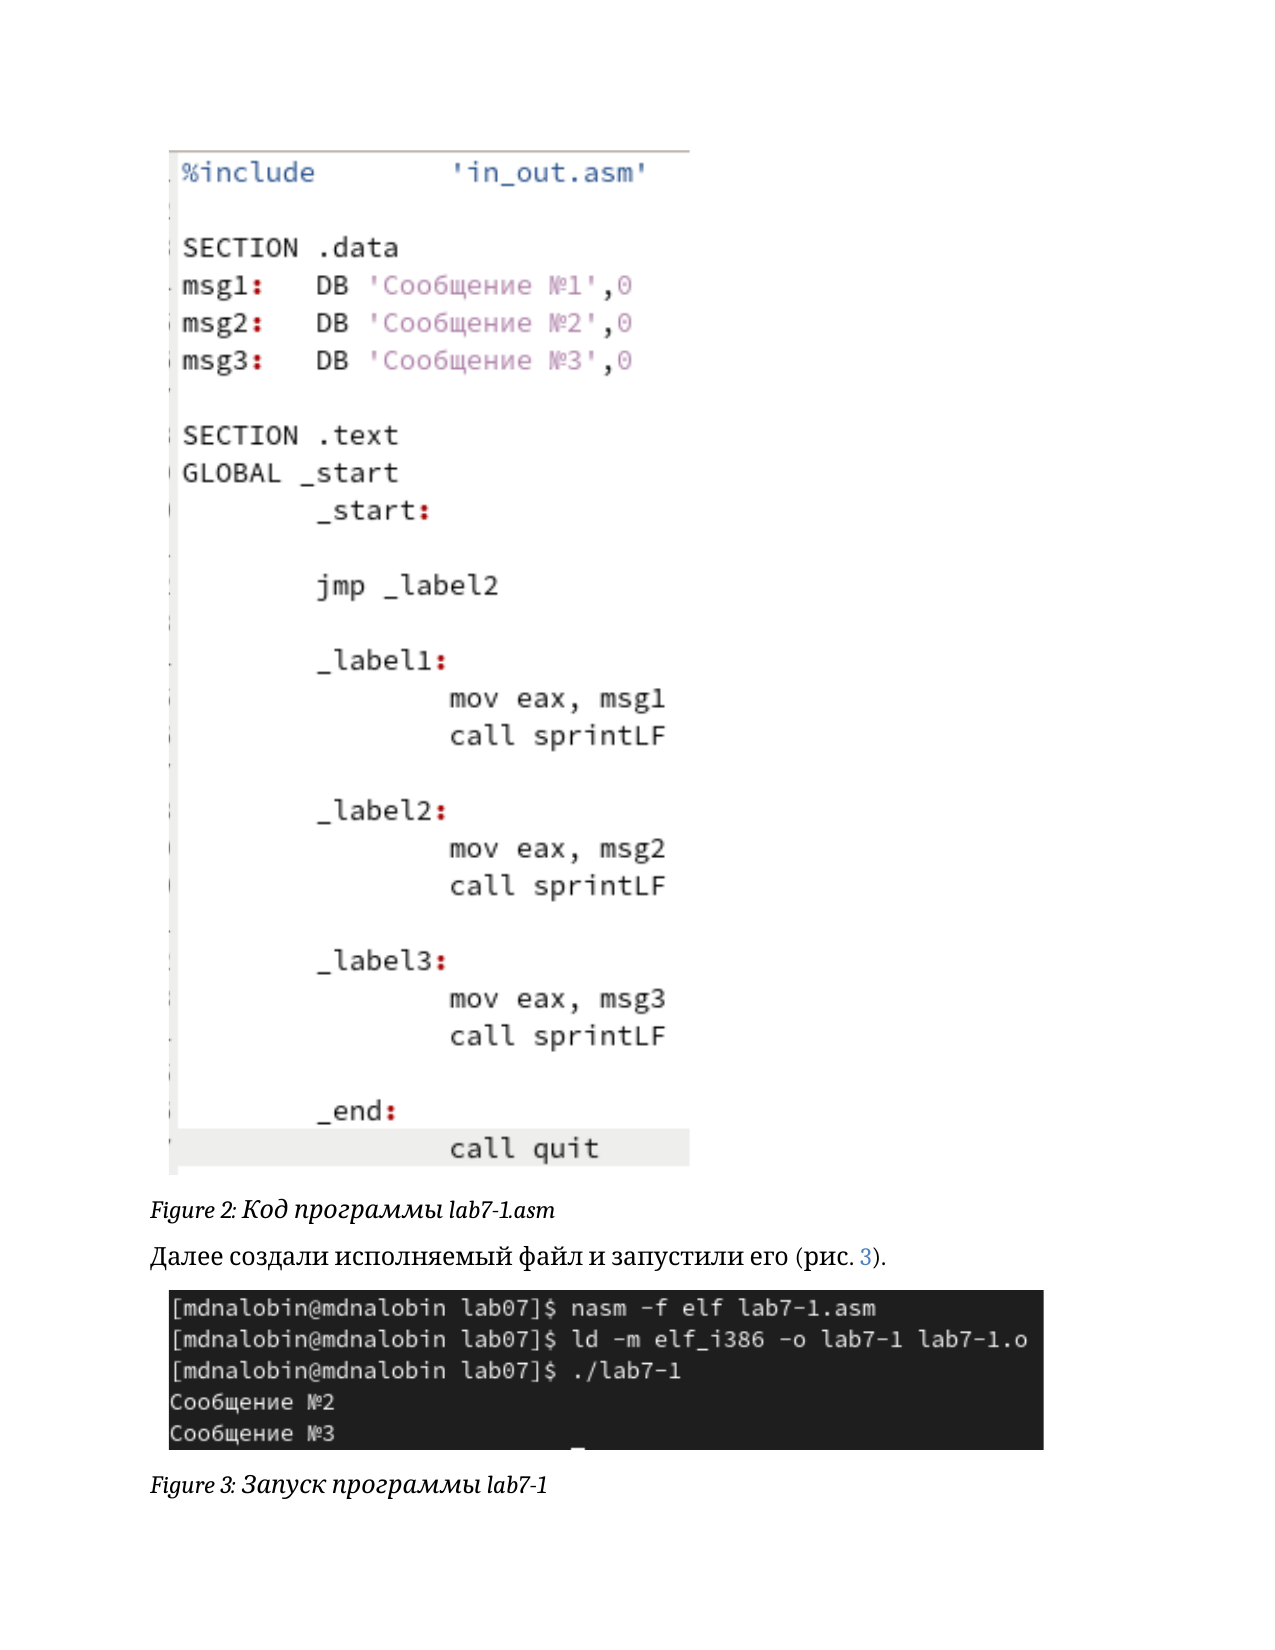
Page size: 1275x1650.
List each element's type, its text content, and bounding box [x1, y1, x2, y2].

text Figure 2: Код программы lab7-1.asm [150, 1196, 1125, 1224]
picture [168, 150, 690, 1175]
picture [168, 1290, 1044, 1450]
text Далее создали исполняемый файл и запустили его (рис. 3). [150, 1243, 1125, 1272]
text Figure 3: Запуск программы lab7-1 [150, 1471, 1125, 1499]
